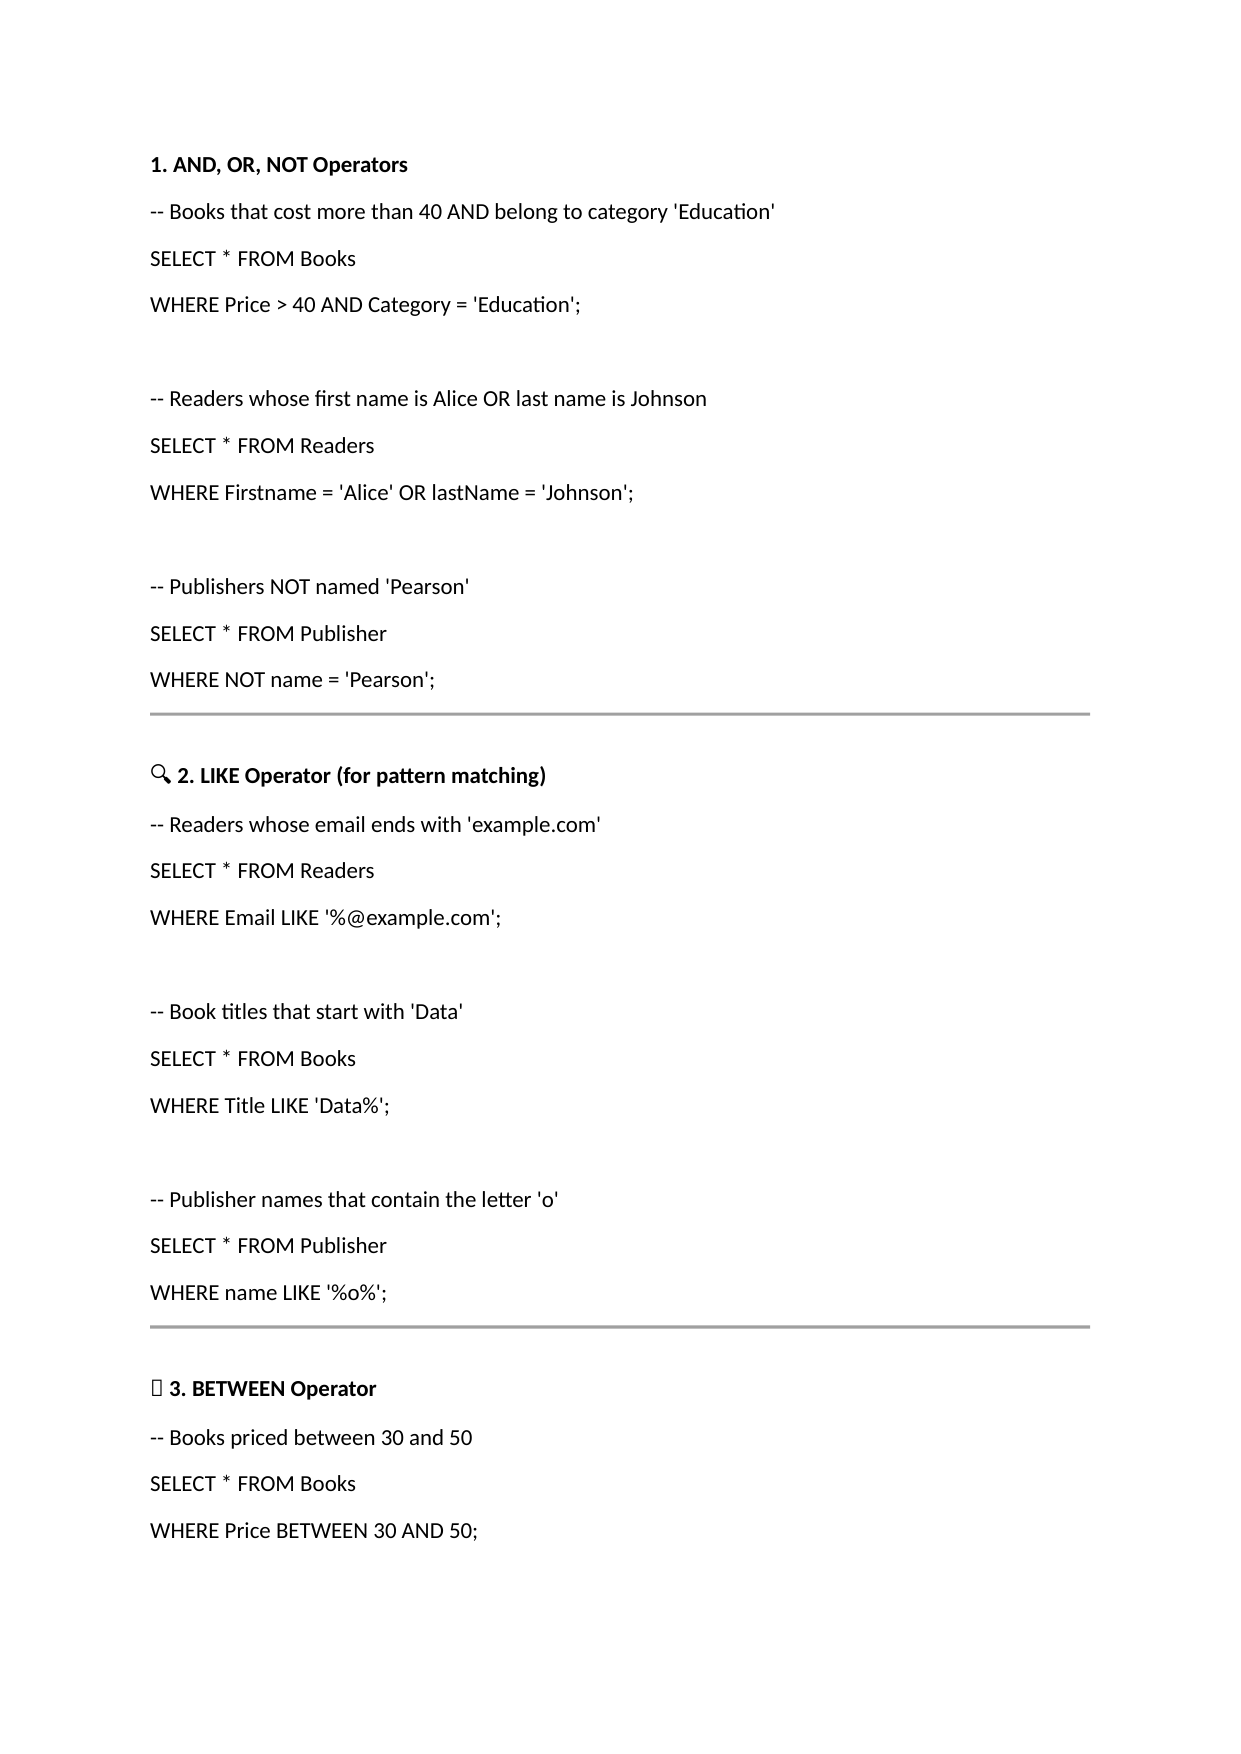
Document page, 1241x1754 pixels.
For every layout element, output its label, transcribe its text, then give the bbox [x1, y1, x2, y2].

text 1. AND, OR, NOT Operators [150, 150, 1090, 178]
text SELECT * FROM Readers [150, 431, 1090, 459]
text SELECT * FROM Publisher [150, 1232, 1090, 1260]
text WHERE Title LIKE 'Data%'; [150, 1091, 1090, 1119]
text SELECT * FROM Readers [150, 857, 1090, 885]
text SELECT * FROM Publisher [150, 619, 1090, 647]
text WHERE Price BETWEEN 30 AND 50; [150, 1516, 1090, 1544]
text WHERE name LIKE '%o%'; [150, 1278, 1090, 1307]
text 🔢 3. BETWEEN Operator [150, 1372, 1090, 1403]
text WHERE NOT name = 'Pearson'; [150, 666, 1090, 694]
text SELECT * FROM Books [150, 1044, 1090, 1072]
text -- Readers whose email ends with 'example.com' [150, 810, 1090, 838]
text -- Books priced between 30 and 50 [150, 1423, 1090, 1451]
text -- Publishers NOT named 'Pearson' [150, 572, 1090, 600]
text -- Publisher names that contain the letter 'o' [150, 1185, 1090, 1213]
text WHERE Email LIKE '%@example.com'; [150, 903, 1090, 932]
text WHERE Price > 40 AND Category = 'Education'; [150, 291, 1090, 319]
text -- Readers whose first name is Alice OR last name is Johnson [150, 384, 1090, 412]
text SELECT * FROM Books [150, 244, 1090, 272]
text -- Book titles that start with 'Data' [150, 997, 1090, 1025]
text 🔍 2. LIKE Operator (for pattern matching) [150, 759, 1090, 791]
text WHERE Firstname = 'Alice' OR lastName = 'Johnson'; [150, 478, 1090, 506]
text SELECT * FROM Books [150, 1469, 1090, 1498]
text -- Books that cost more than 40 AND belong to category 'Education' [150, 197, 1090, 225]
